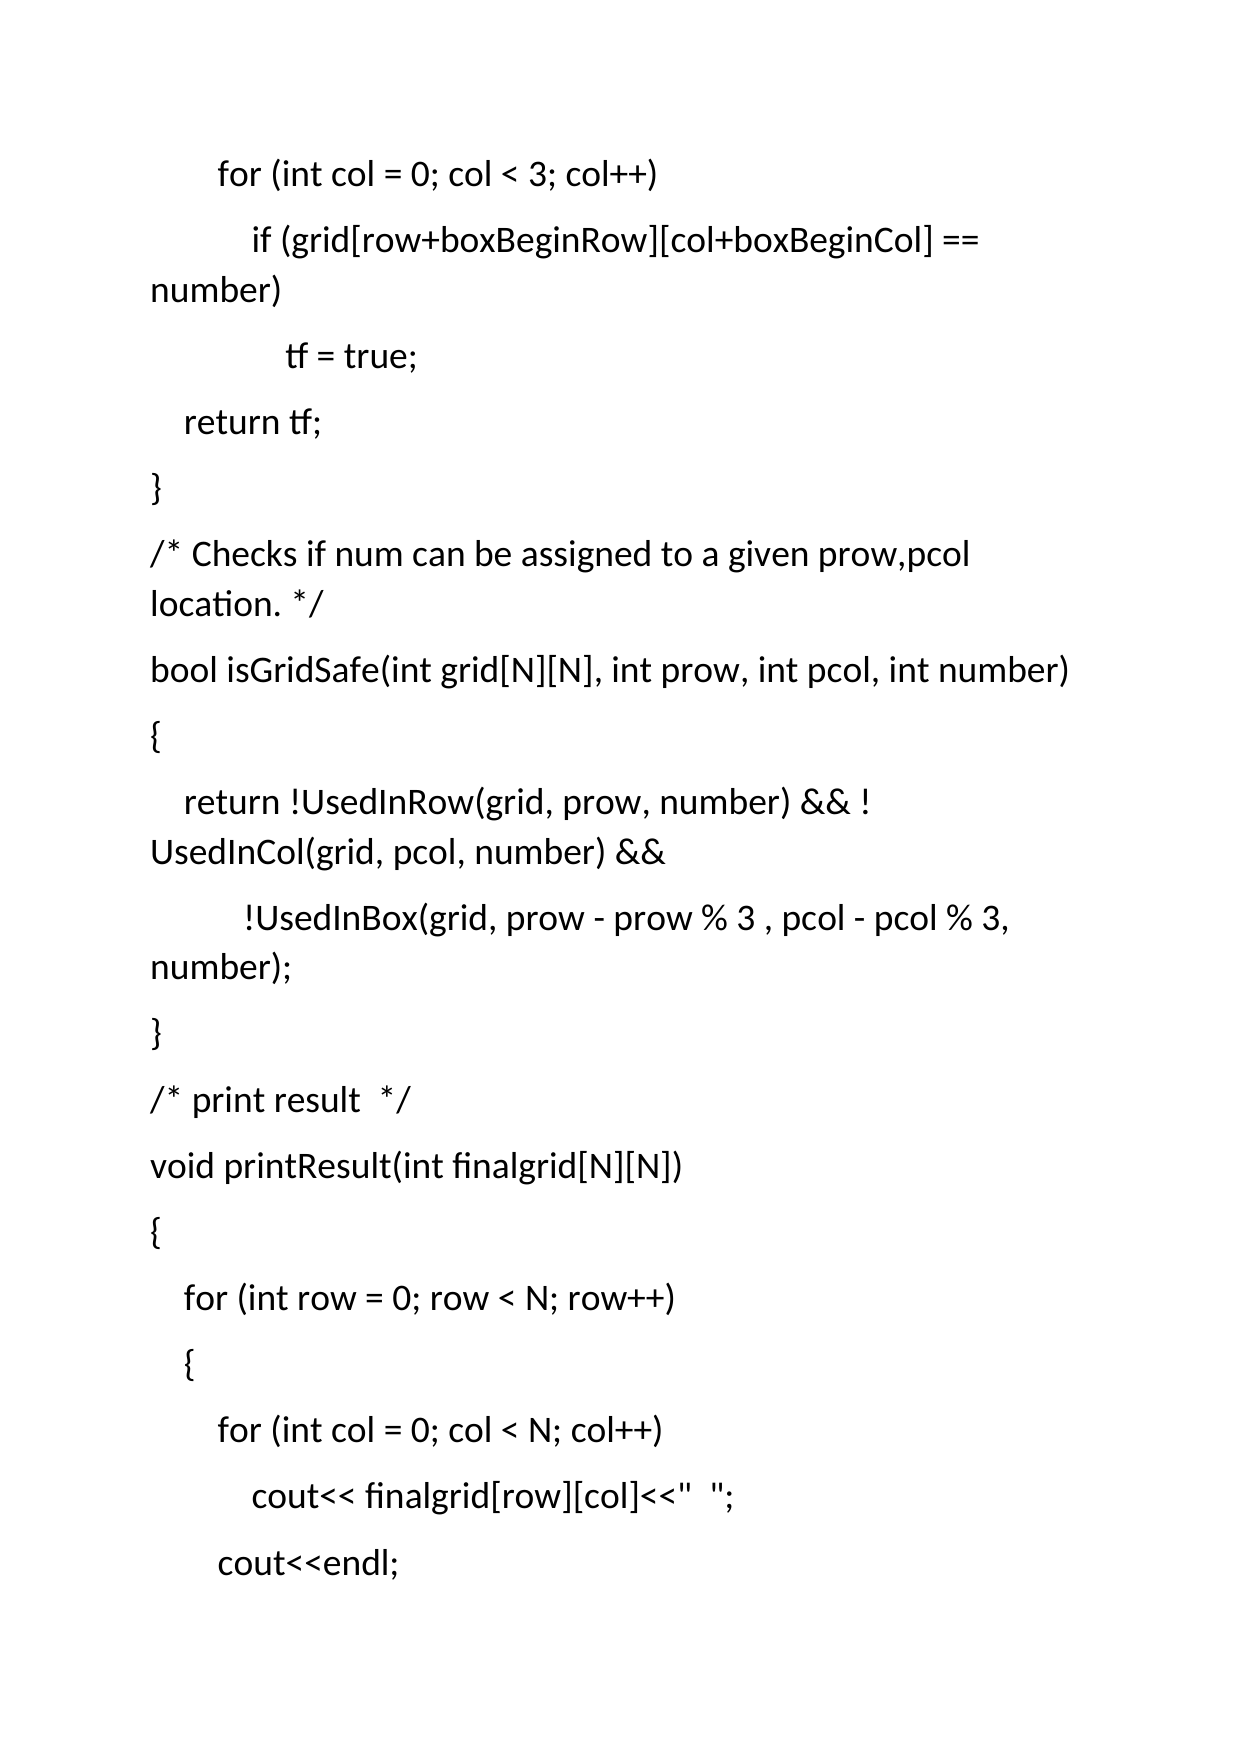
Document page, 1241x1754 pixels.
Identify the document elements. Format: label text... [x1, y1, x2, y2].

text if (grid[row+boxBeginRow][col+boxBeginCol] == number) [150, 216, 1090, 311]
text void printResult(int finalgrid[N][N]) [150, 1142, 1090, 1187]
text /* Checks if num can be assigned to a given prow,pcol location. */ [150, 530, 1090, 626]
text bool isGridSafe(int grid[N][N], int prow, int pcol, int number) [150, 646, 1090, 692]
text cout<< finalgrid[row][col]<<" "; [150, 1472, 1090, 1518]
text } [150, 1009, 1090, 1055]
text tf = true; [150, 332, 1090, 378]
text return tf; [150, 398, 1090, 444]
text return !UsedInRow(grid, prow, number) && !UsedInCol(grid, pcol, number) && [150, 778, 1090, 873]
text /* print result */ [150, 1076, 1090, 1121]
text { [150, 712, 1090, 758]
text { [150, 1208, 1090, 1254]
text for (int col = 0; col < N; col++) [150, 1406, 1090, 1452]
text for (int col = 0; col < 3; col++) [150, 150, 1090, 196]
text for (int row = 0; row < N; row++) [150, 1274, 1090, 1320]
text !UsedInBox(grid, prow - prow % 3 , pcol - pcol % 3, number); [150, 894, 1090, 989]
text cout<<endl; [150, 1538, 1090, 1584]
text { [150, 1340, 1090, 1386]
text } [150, 464, 1090, 510]
